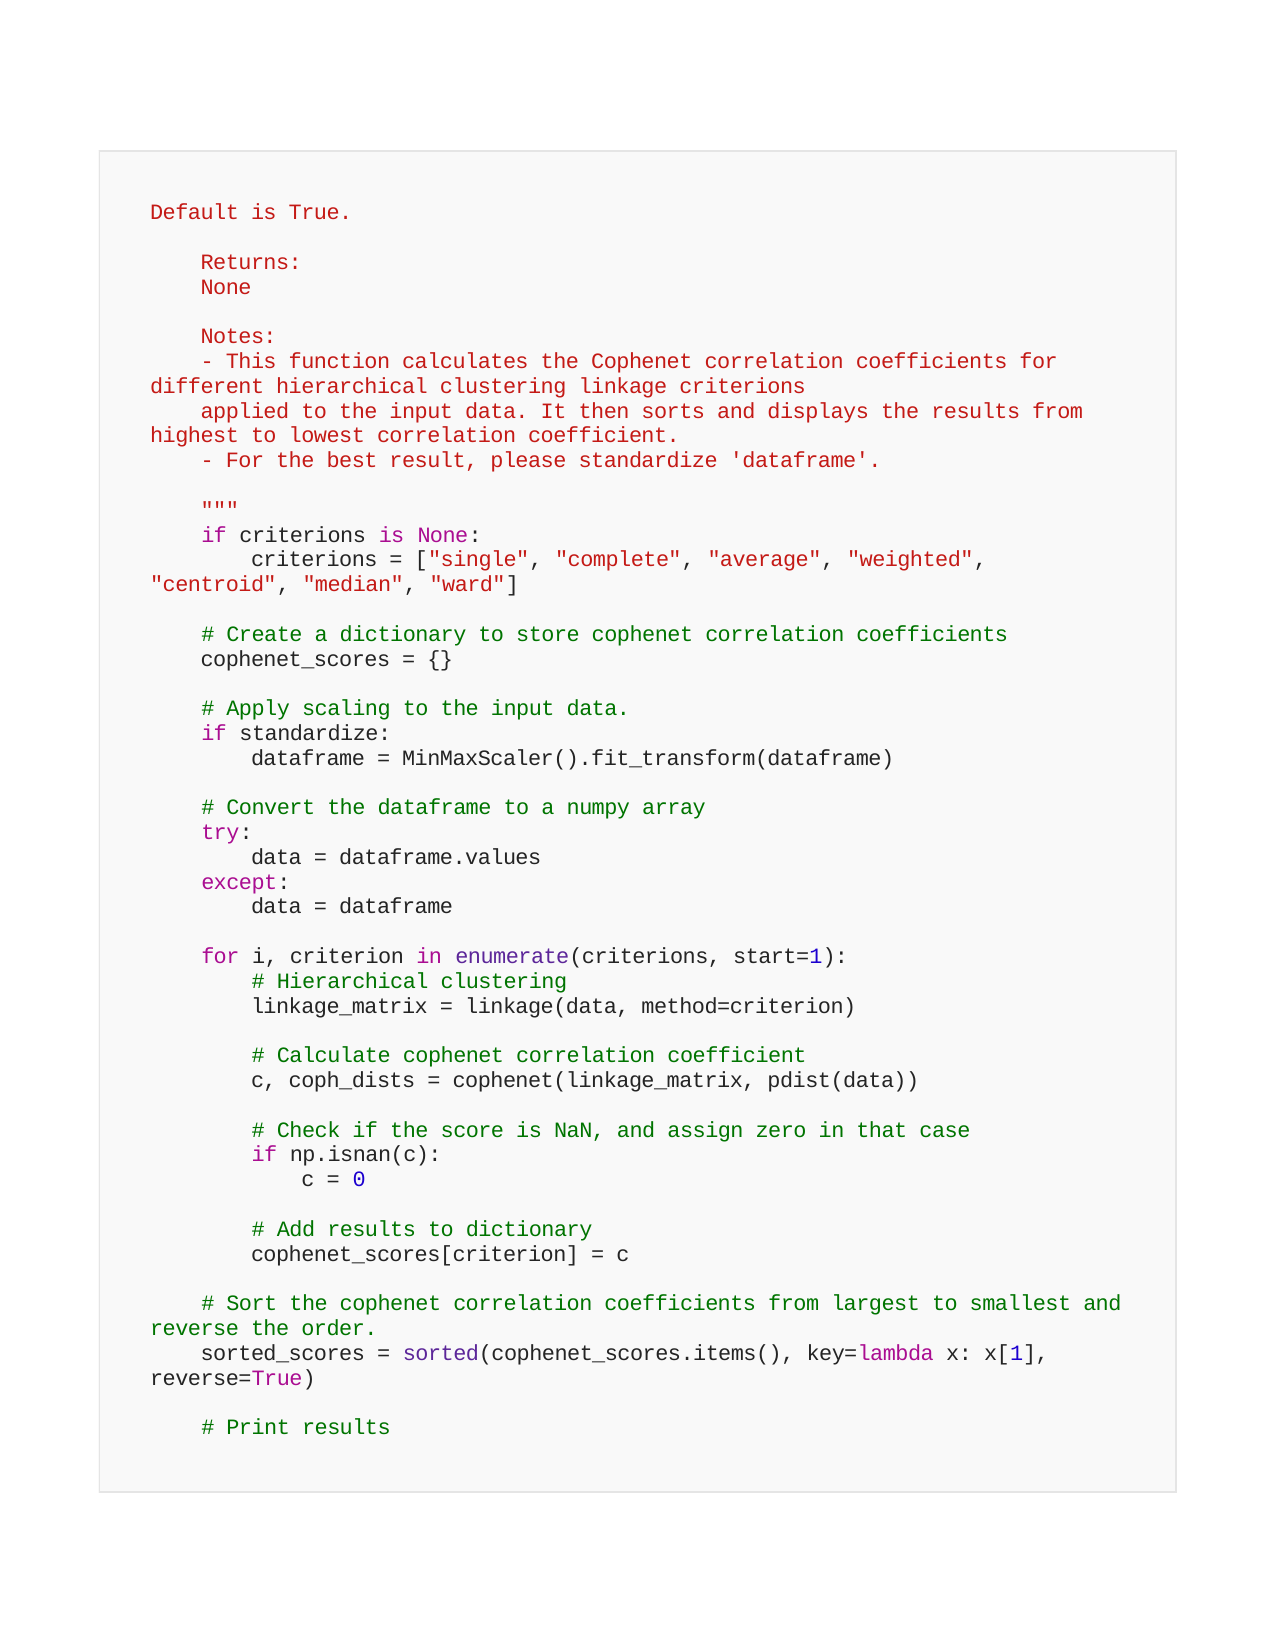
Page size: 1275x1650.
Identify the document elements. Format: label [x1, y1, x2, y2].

text [100, 152, 1175, 1491]
